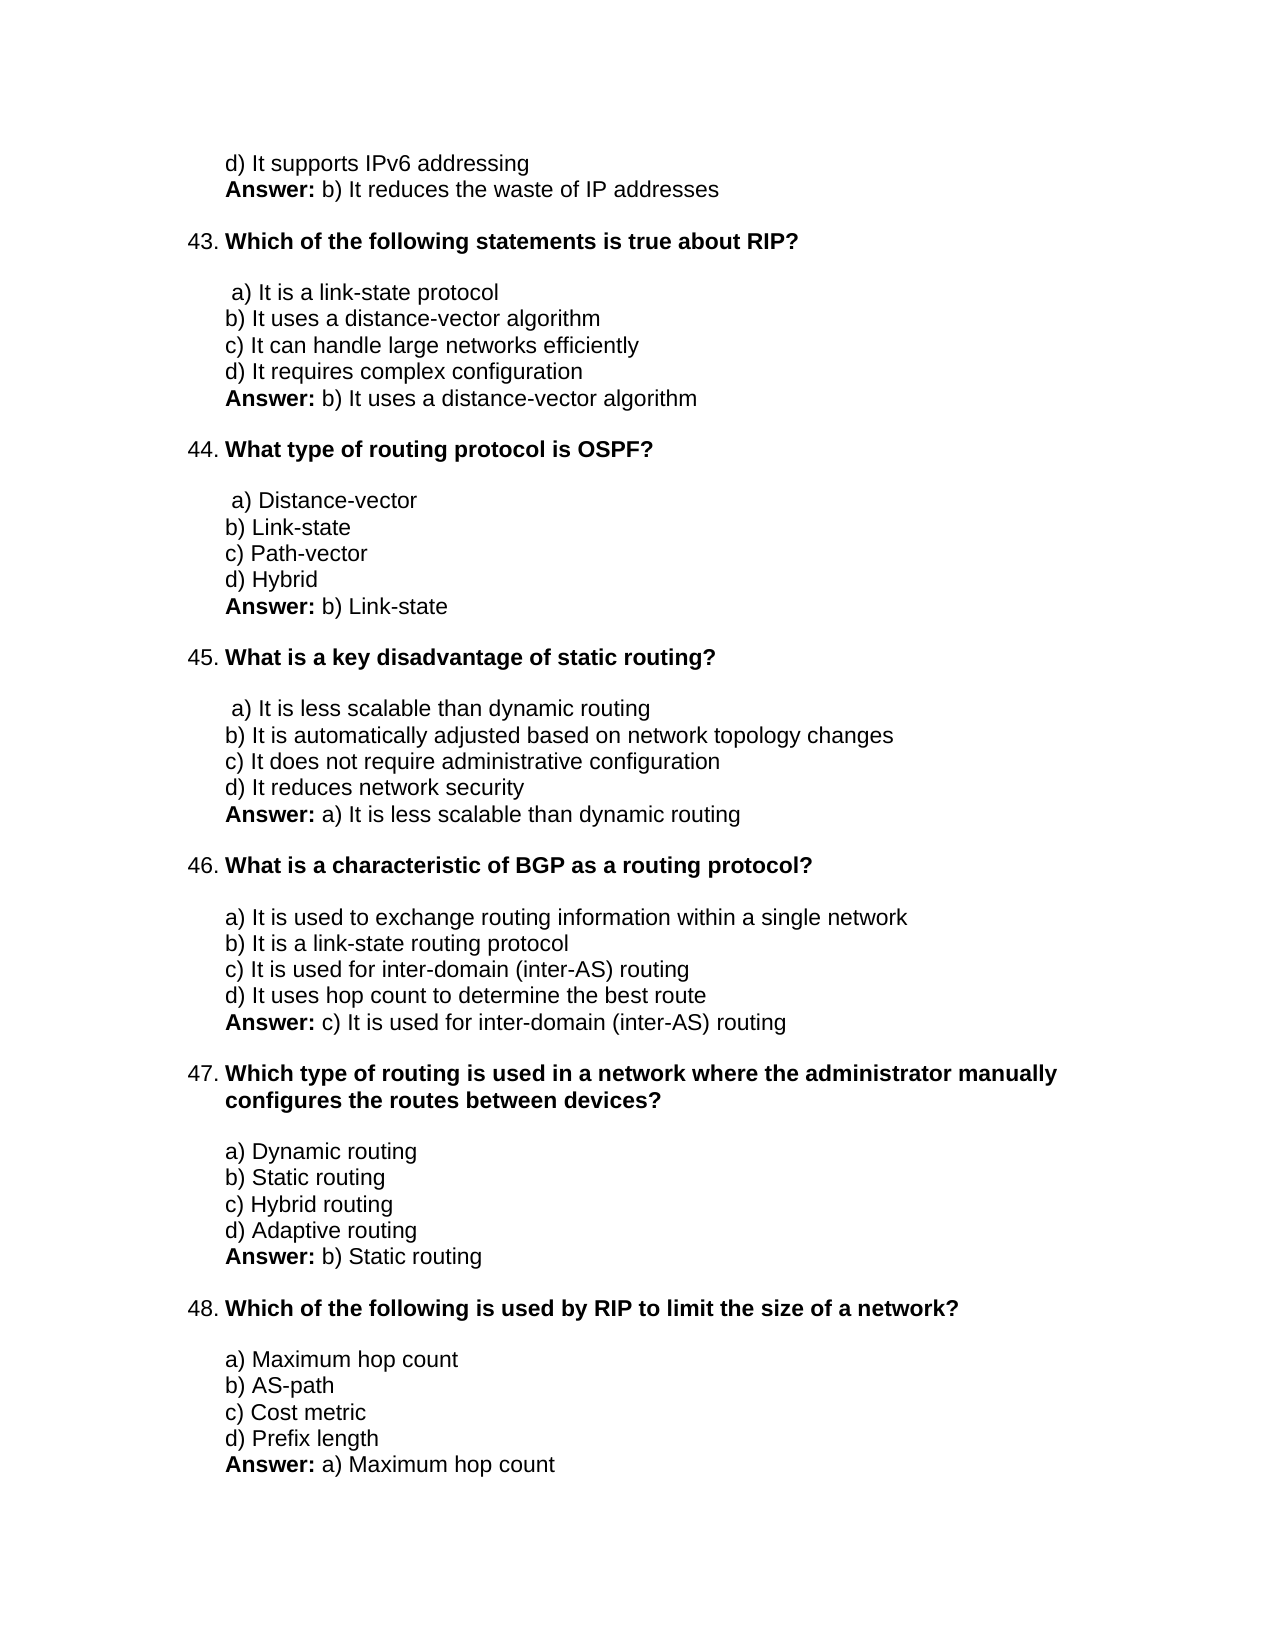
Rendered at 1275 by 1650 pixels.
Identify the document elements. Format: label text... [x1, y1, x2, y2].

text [225, 150, 1125, 203]
text a) Dynamic routing b) Static routing c) Hybrid routing d) Adaptive routing Answer: b) Static routing [225, 1138, 1125, 1270]
text a) Distance-vector b) Link-state c) Path-vector d) Hybrid Answer: b) Link-state [225, 487, 1125, 619]
list What is a key disadvantage of static routing? [187, 644, 1125, 670]
text a) It is less scalable than dynamic routing b) It is automatically adjusted based on network topology changes c) It does not require administrative configuration d) It reduces network security Answer: a) It is less scalable than dynamic routing [225, 695, 1125, 827]
list What type of routing protocol is OSPF? [187, 436, 1125, 462]
list Which of the following is used by RIP to limit the size of a network? [187, 1295, 1125, 1321]
list Which type of routing is used in a network where the administrator manually configures the routes between devices? [187, 1060, 1125, 1113]
text a) Maximum hop count b) AS-path c) Cost metric d) Prefix length Answer: a) Maximum hop count [225, 1346, 1125, 1478]
list Which of the following statements is true about RIP? [187, 228, 1125, 254]
text a) It is a link-state protocol b) It uses a distance-vector algorithm c) It can handle large networks efficiently d) It requires complex configuration Answer: b) It uses a distance-vector algorithm [225, 279, 1125, 411]
list What is a characteristic of BGP as a routing protocol? [187, 852, 1125, 878]
text a) It is used to exchange routing information within a single network b) It is a link-state routing protocol c) It is used for inter-domain (inter-AS) routing d) It uses hop count to determine the best route Answer: c) It is used for inter-domain (inter-AS) routing [225, 903, 1125, 1035]
